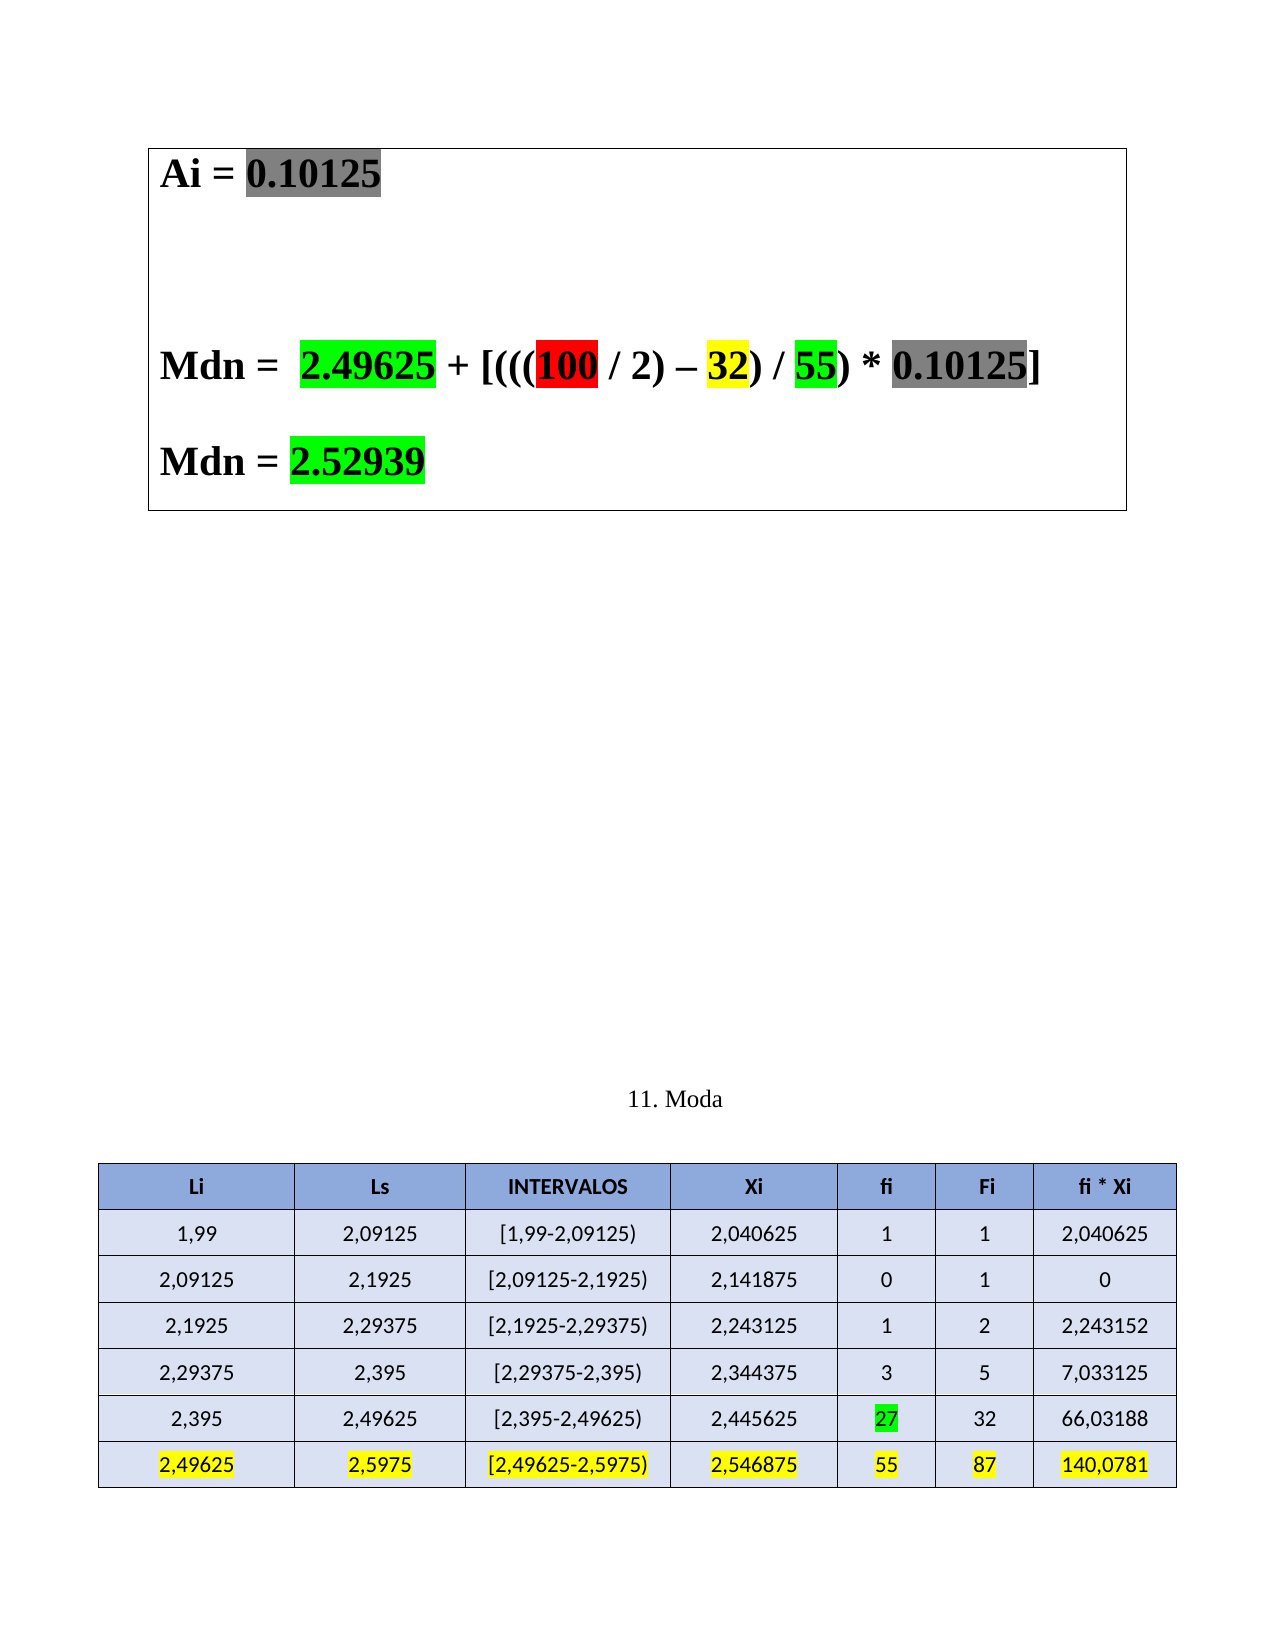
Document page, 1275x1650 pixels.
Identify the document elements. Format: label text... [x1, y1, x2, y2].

table_header fi [838, 1164, 935, 1209]
table_cell 2,09125 [295, 1210, 465, 1255]
table_cell 1 [838, 1303, 935, 1348]
table_cell 2,5975 [295, 1442, 465, 1487]
table_cell 2,1925 [295, 1256, 465, 1302]
table_cell 140,0781 [1034, 1442, 1176, 1487]
table_cell [2,49625-2,5975) [466, 1442, 670, 1487]
table_cell 2,29375 [295, 1303, 465, 1348]
table_cell [1,99-2,09125) [466, 1210, 670, 1255]
table_cell 2,040625 [1034, 1210, 1176, 1255]
table_cell [2,1925-2,29375) [466, 1303, 670, 1348]
table_cell 1 [936, 1210, 1033, 1255]
table_cell 87 [936, 1442, 1033, 1487]
table_cell 2,445625 [671, 1396, 837, 1441]
table_header Fi [936, 1164, 1033, 1209]
table_cell 32 [936, 1396, 1033, 1441]
table_header Ls [295, 1164, 465, 1209]
table_cell 2 [936, 1303, 1033, 1348]
table_cell 27 [838, 1396, 935, 1441]
table_cell 2,344375 [671, 1349, 837, 1394]
table_cell 2,395 [99, 1396, 294, 1441]
table_cell 2,546875 [671, 1442, 837, 1487]
table_cell 1 [936, 1256, 1033, 1302]
list Moda [223, 1084, 1127, 1113]
table_cell [2,29375-2,395) [466, 1349, 670, 1394]
table_header fi * Xi [1034, 1164, 1176, 1209]
table_cell 0 [838, 1256, 935, 1302]
table_cell 7,033125 [1034, 1349, 1176, 1394]
table_cell 2,1925 [99, 1303, 294, 1348]
table_cell 2,395 [295, 1349, 465, 1394]
table_cell [2,395-2,49625) [466, 1396, 670, 1441]
table_cell 55 [838, 1442, 935, 1487]
table_cell 3 [838, 1349, 935, 1394]
table_cell 66,03188 [1034, 1396, 1176, 1441]
table_cell 2,243152 [1034, 1303, 1176, 1348]
table_cell 2,49625 [295, 1396, 465, 1441]
table_cell 1 [838, 1210, 935, 1255]
table_cell 1,99 [99, 1210, 294, 1255]
table_header INTERVALOS [466, 1164, 670, 1209]
table_cell 5 [936, 1349, 1033, 1394]
table_cell 0 [1034, 1256, 1176, 1302]
table_cell 2,141875 [671, 1256, 837, 1302]
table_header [149, 149, 1126, 510]
table_cell 2,243125 [671, 1303, 837, 1348]
table_cell 2,09125 [99, 1256, 294, 1302]
table_header Li [99, 1164, 294, 1209]
table_header Xi [671, 1164, 837, 1209]
table_cell 2,49625 [99, 1442, 294, 1487]
table_cell 2,040625 [671, 1210, 837, 1255]
table_cell [2,09125-2,1925) [466, 1256, 670, 1302]
table_cell 2,29375 [99, 1349, 294, 1394]
